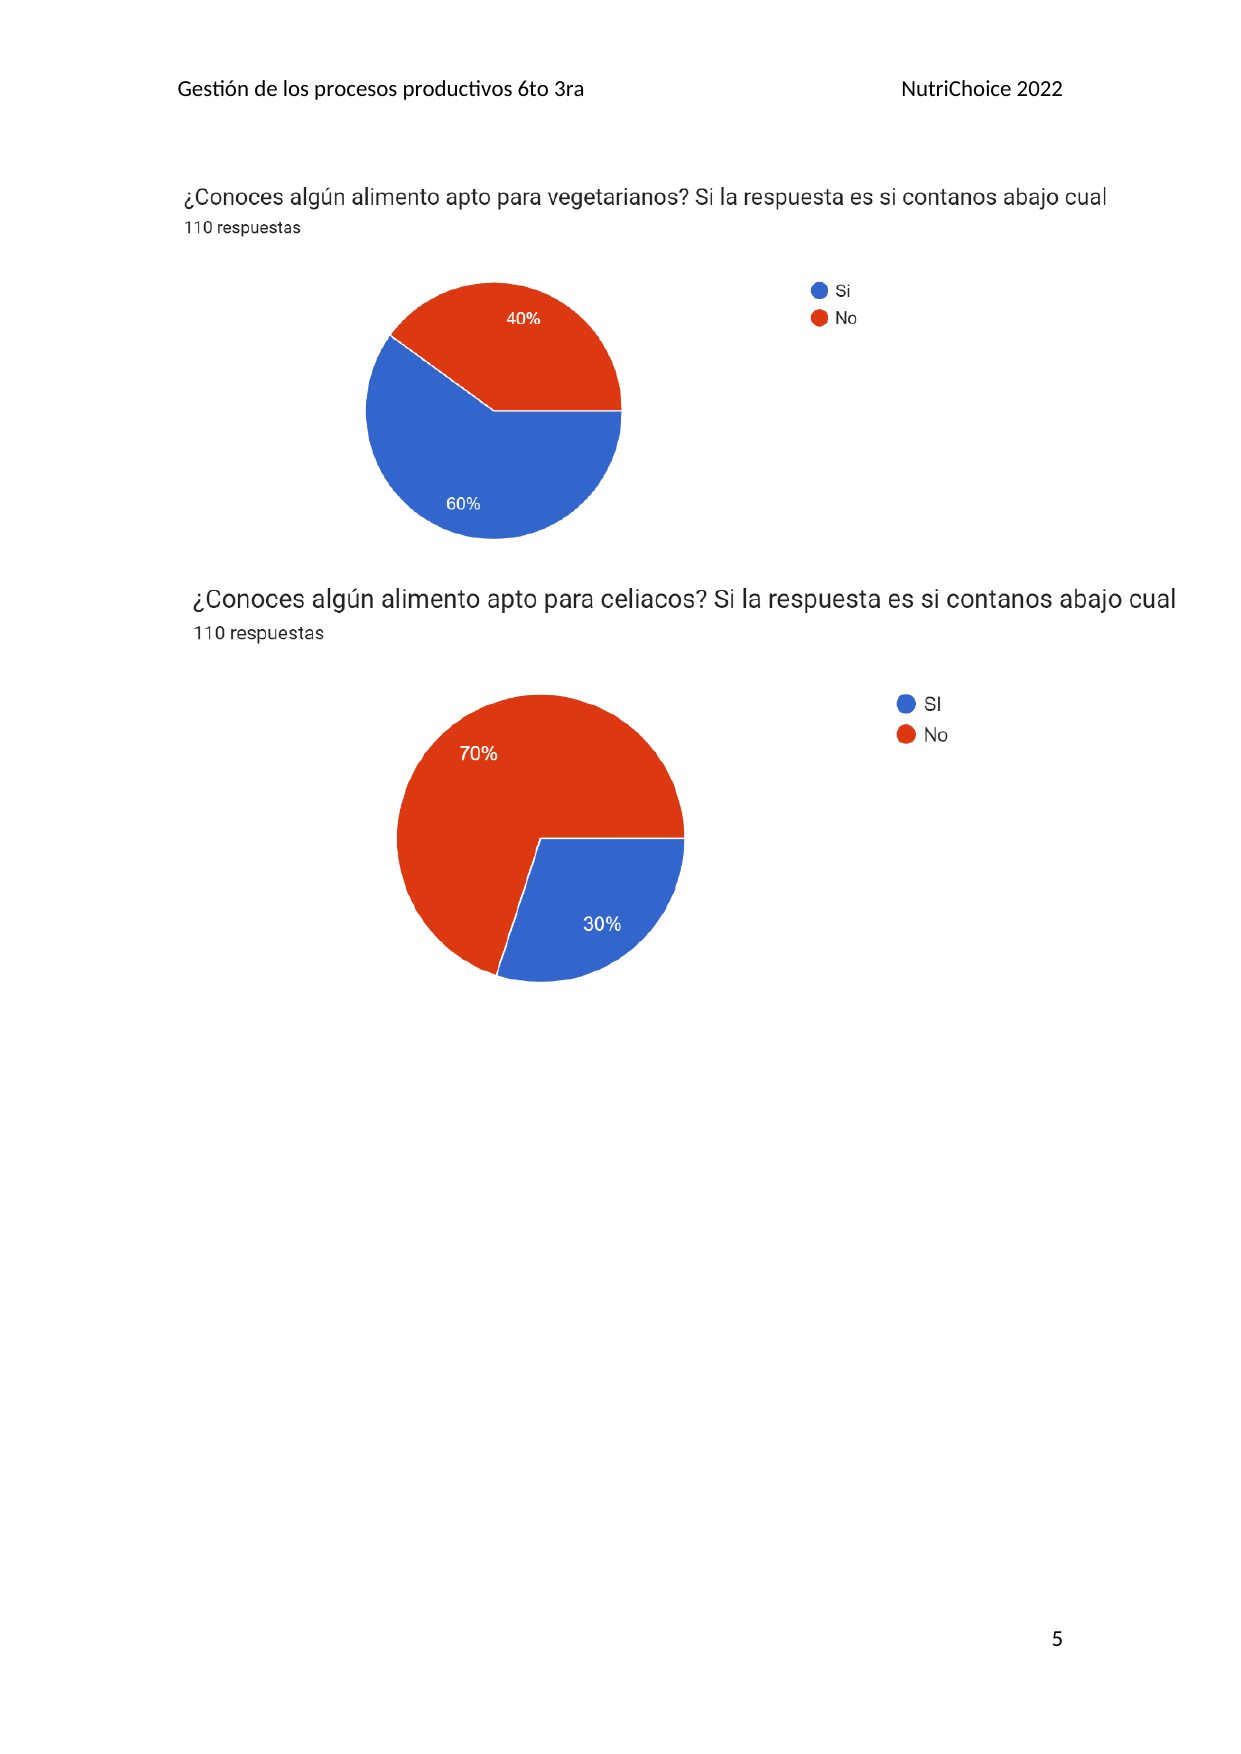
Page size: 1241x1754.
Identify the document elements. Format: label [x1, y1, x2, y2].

picture [177, 147, 1123, 563]
picture [177, 564, 1182, 1003]
